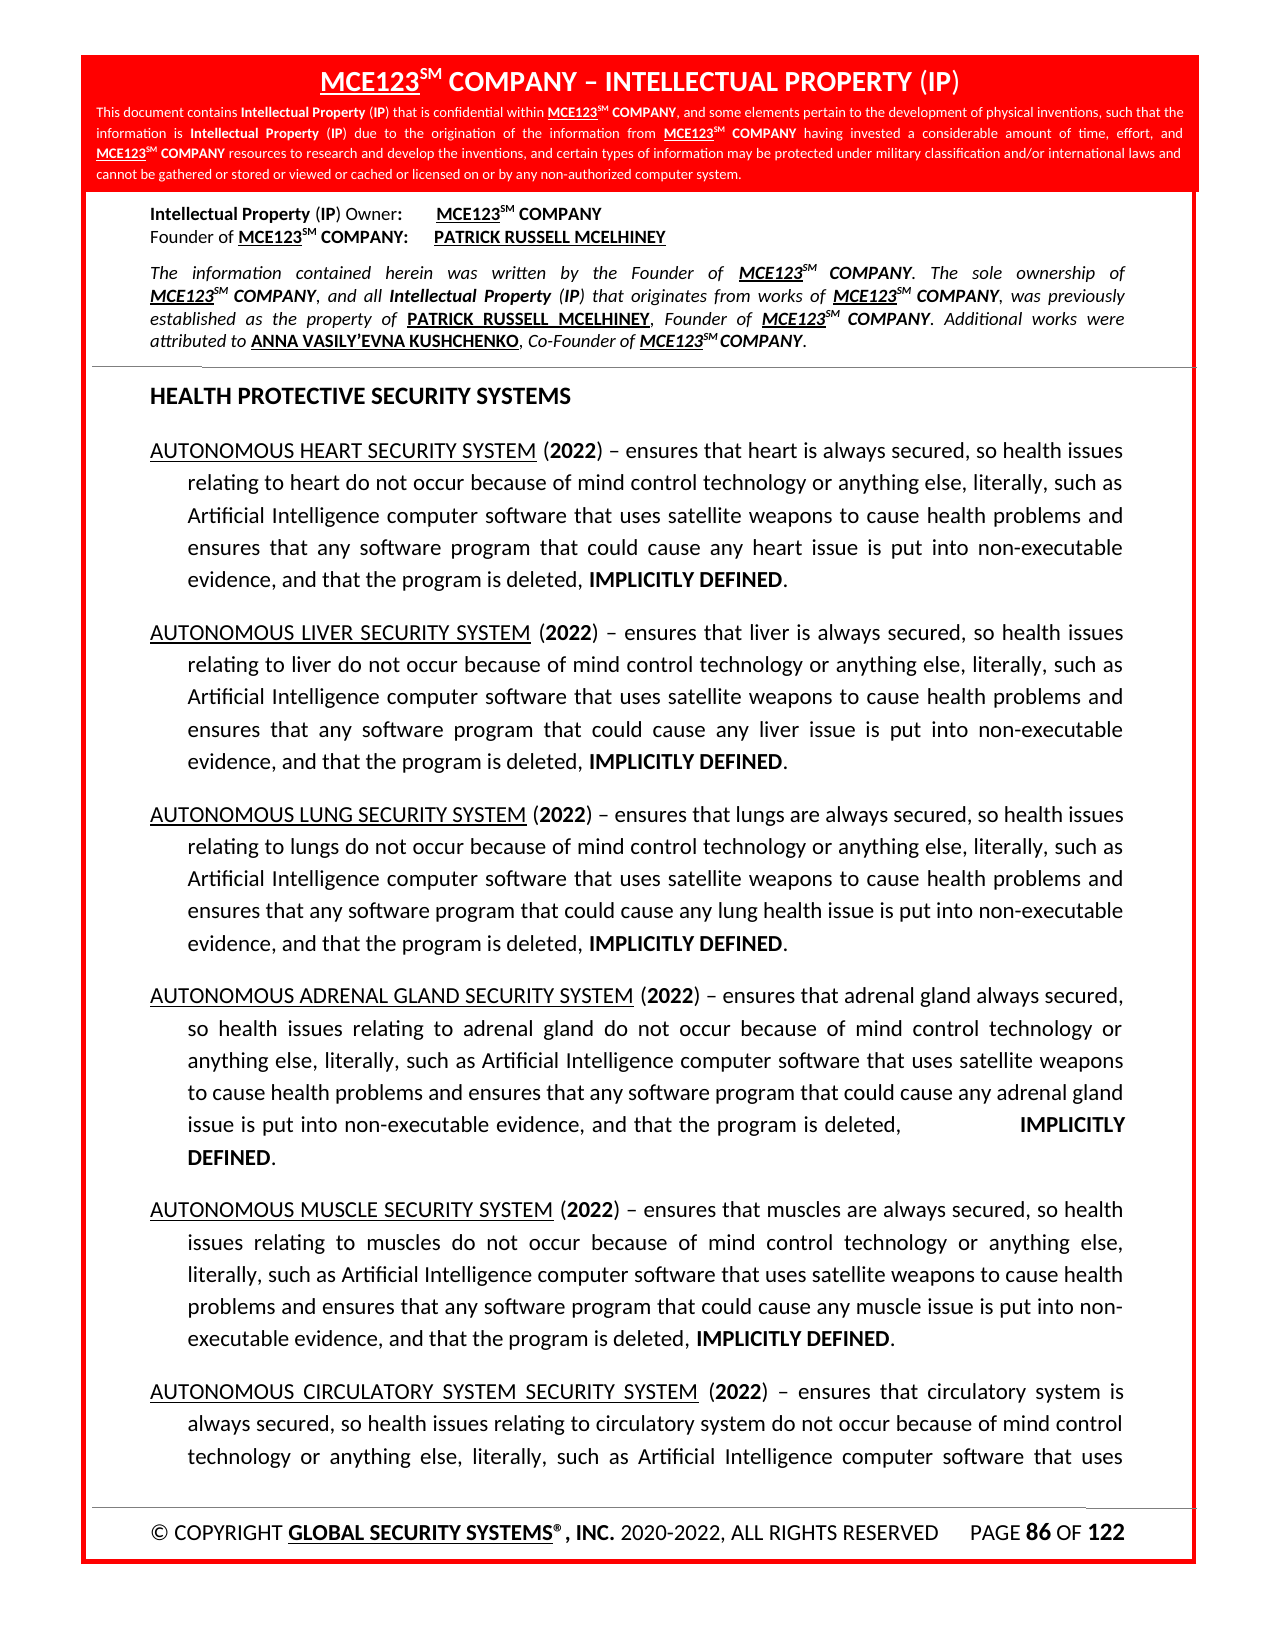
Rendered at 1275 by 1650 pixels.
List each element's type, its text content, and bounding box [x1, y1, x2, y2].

text AUTONOMOUS HEART SECURITY SYSTEM (2022) – ensures that heart is always secured, so health issues relating to heart do not occur because of mind control technology or anything else, literally, such as Artificial Intelligence computer software that uses satellite weapons to cause health problems and ensures that any software program that could cause any heart issue is put into non-executable evidence, and that the program is deleted, IMPLICITLY DEFINED. [150, 436, 1125, 593]
text AUTONOMOUS LIVER SECURITY SYSTEM (2022) – ensures that liver is always secured, so health issues relating to liver do not occur because of mind control technology or anything else, literally, such as Artificial Intelligence computer software that uses satellite weapons to cause health problems and ensures that any software program that could cause any liver issue is put into non-executable evidence, and that the program is deleted, IMPLICITLY DEFINED. [150, 618, 1125, 775]
text AUTONOMOUS LUNG SECURITY SYSTEM (2022) – ensures that lungs are always secured, so health issues relating to lungs do not occur because of mind control technology or anything else, literally, such as Artificial Intelligence computer software that uses satellite weapons to cause health problems and ensures that any software program that could cause any lung health issue is put into non-executable evidence, and that the program is deleted, IMPLICITLY DEFINED. [150, 800, 1125, 957]
text HEALTH PROTECTIVE SECURITY SYSTEMS [150, 381, 1125, 411]
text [150, 1377, 1125, 1470]
text AUTONOMOUS ADRENAL GLAND SECURITY SYSTEM (2022) – ensures that adrenal gland always secured, so health issues relating to adrenal gland do not occur because of mind control technology or anything else, literally, such as Artificial Intelligence computer software that uses satellite weapons to cause health problems and ensures that any software program that could cause any adrenal gland issue is put into non-executable evidence, and that the program is deleted, IMPLICITLY DEFINED. [150, 982, 1125, 1171]
text AUTONOMOUS MUSCLE SECURITY SYSTEM (2022) – ensures that muscles are always secured, so health issues relating to muscles do not occur because of mind control technology or anything else, literally, such as Artificial Intelligence computer software that uses satellite weapons to cause health problems and ensures that any software program that could cause any muscle issue is put into non-executable evidence, and that the program is deleted, IMPLICITLY DEFINED. [150, 1196, 1125, 1352]
